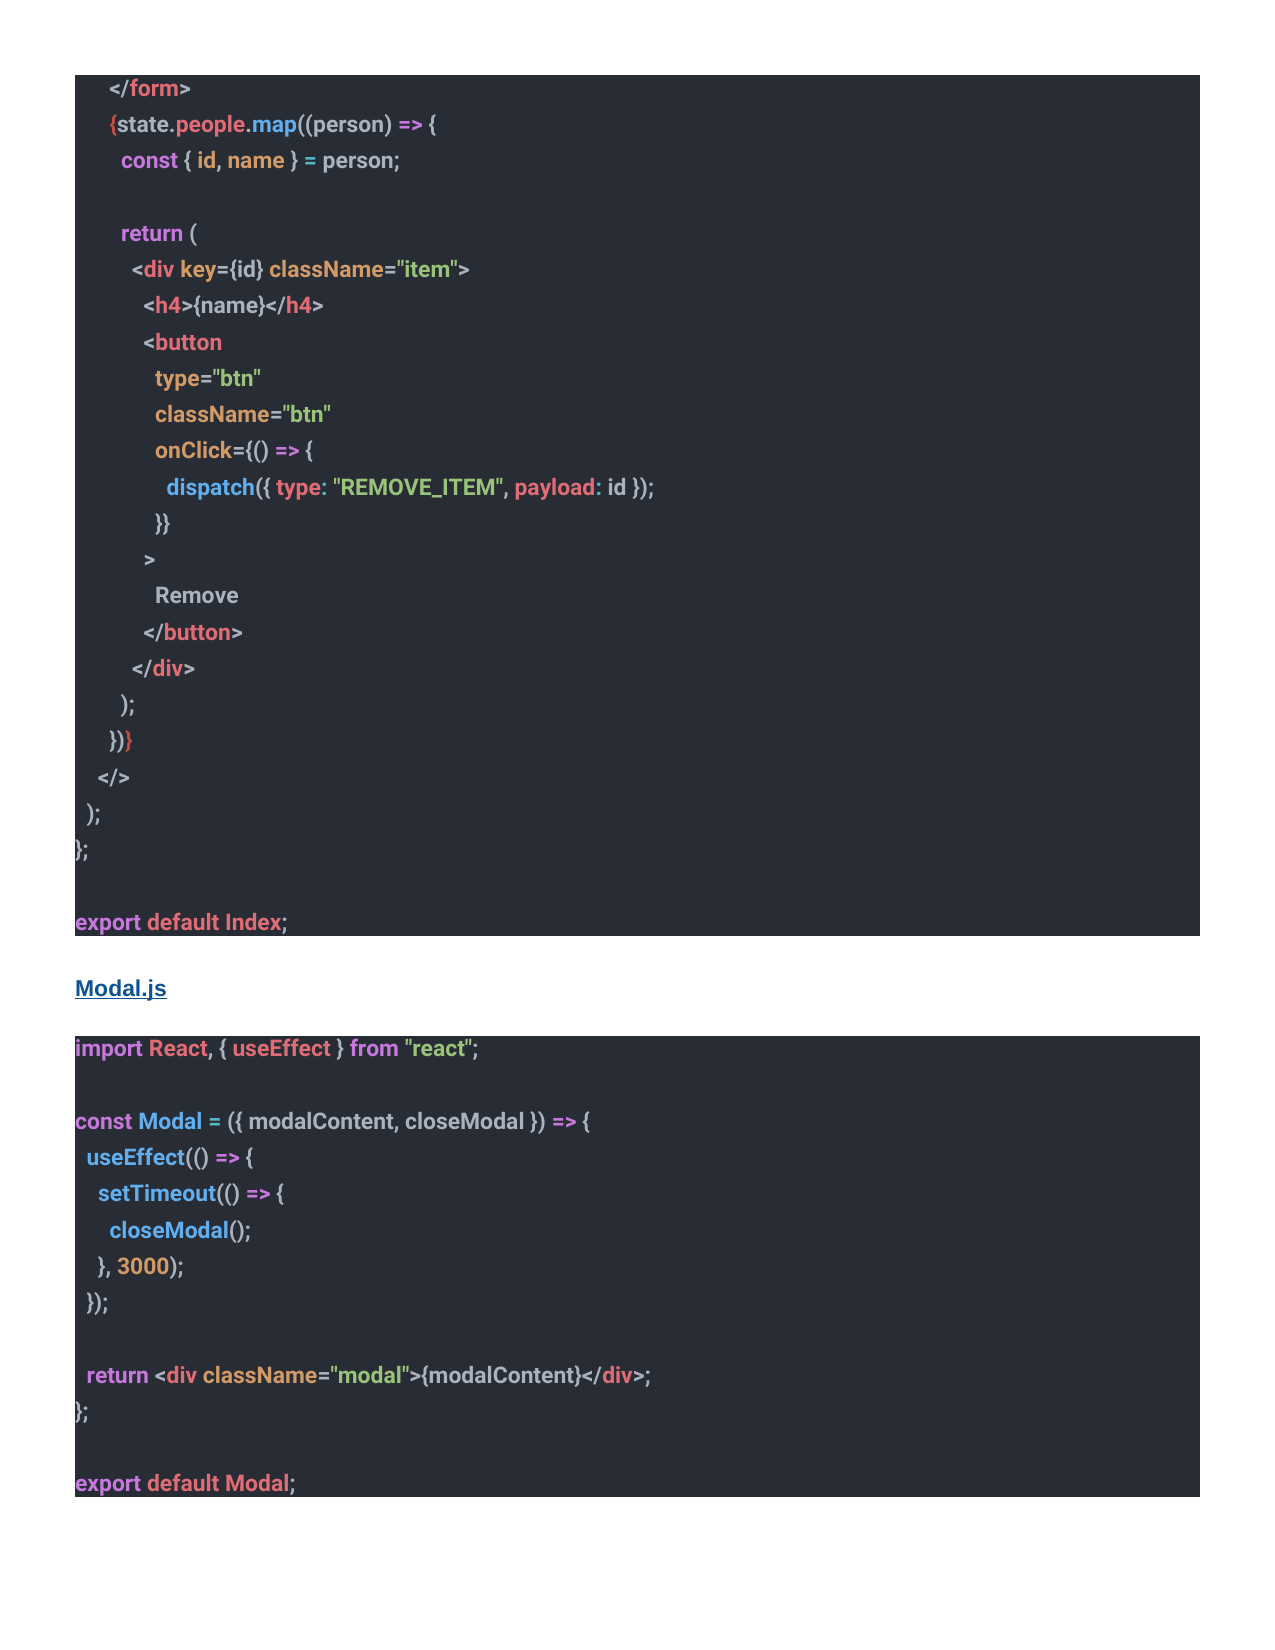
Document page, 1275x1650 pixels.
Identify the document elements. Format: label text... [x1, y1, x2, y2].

text })} [75, 727, 1200, 754]
text }; [75, 836, 1200, 863]
text <div key={id} className="item"> [75, 256, 1200, 283]
text className="btn" [75, 401, 1200, 428]
text </div> [75, 655, 1200, 682]
text Remove [75, 582, 1200, 609]
text return ( [75, 220, 1200, 247]
text <h4>{name}</h4> [75, 292, 1200, 319]
text dispatch({ type: "REMOVE_ITEM", payload: id }); [75, 474, 1200, 501]
text </button> [75, 619, 1200, 646]
text <button [75, 329, 1200, 356]
text }, 3000); [75, 1253, 1200, 1280]
text }} [75, 510, 1200, 537]
text export default Index; [75, 909, 1200, 936]
text useEffect(() => { [75, 1144, 1200, 1171]
text ); [75, 800, 1200, 827]
text {state.people.map((person) => { [75, 111, 1200, 138]
text ); [75, 691, 1200, 718]
text </> [75, 764, 1200, 791]
text > [75, 546, 1200, 573]
text }; [75, 1398, 1200, 1425]
text }); [75, 1289, 1200, 1316]
text Modal.js [75, 975, 1200, 1002]
text import React, { useEffect } from "react"; [75, 1036, 1200, 1062]
text const { id, name } = person; [75, 147, 1200, 174]
text const Modal = ({ modalContent, closeModal }) => { [75, 1108, 1200, 1135]
text </form> [75, 75, 1200, 102]
text export default Modal; [75, 1471, 1200, 1497]
text closeModal(); [75, 1217, 1200, 1244]
text type="btn" [75, 365, 1200, 392]
text onClick={() => { [75, 437, 1200, 464]
text return <div className="modal">{modalContent}</div>; [75, 1362, 1200, 1389]
text setTimeout(() => { [75, 1181, 1200, 1207]
